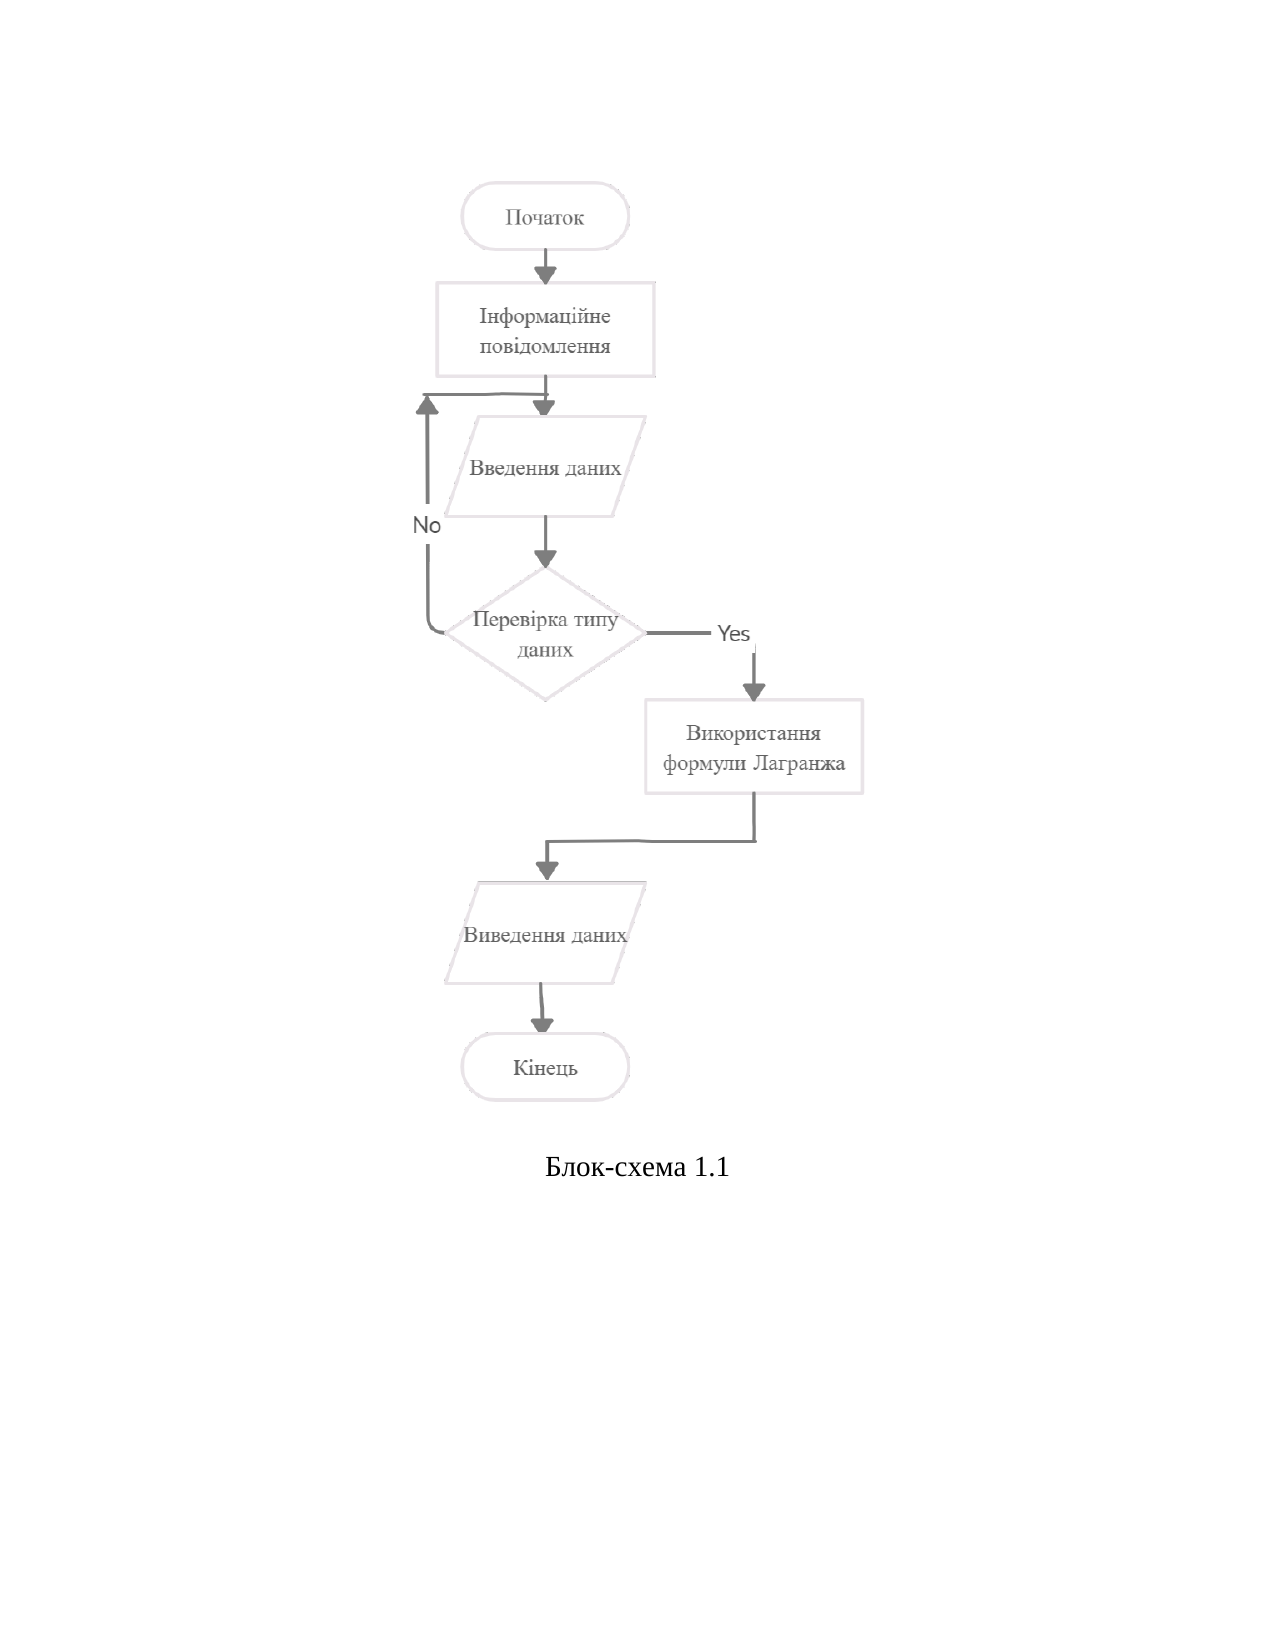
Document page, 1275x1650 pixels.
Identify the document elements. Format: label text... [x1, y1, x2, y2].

picture [379, 150, 896, 1133]
text Блок-схема 1.1 [150, 1149, 1125, 1183]
